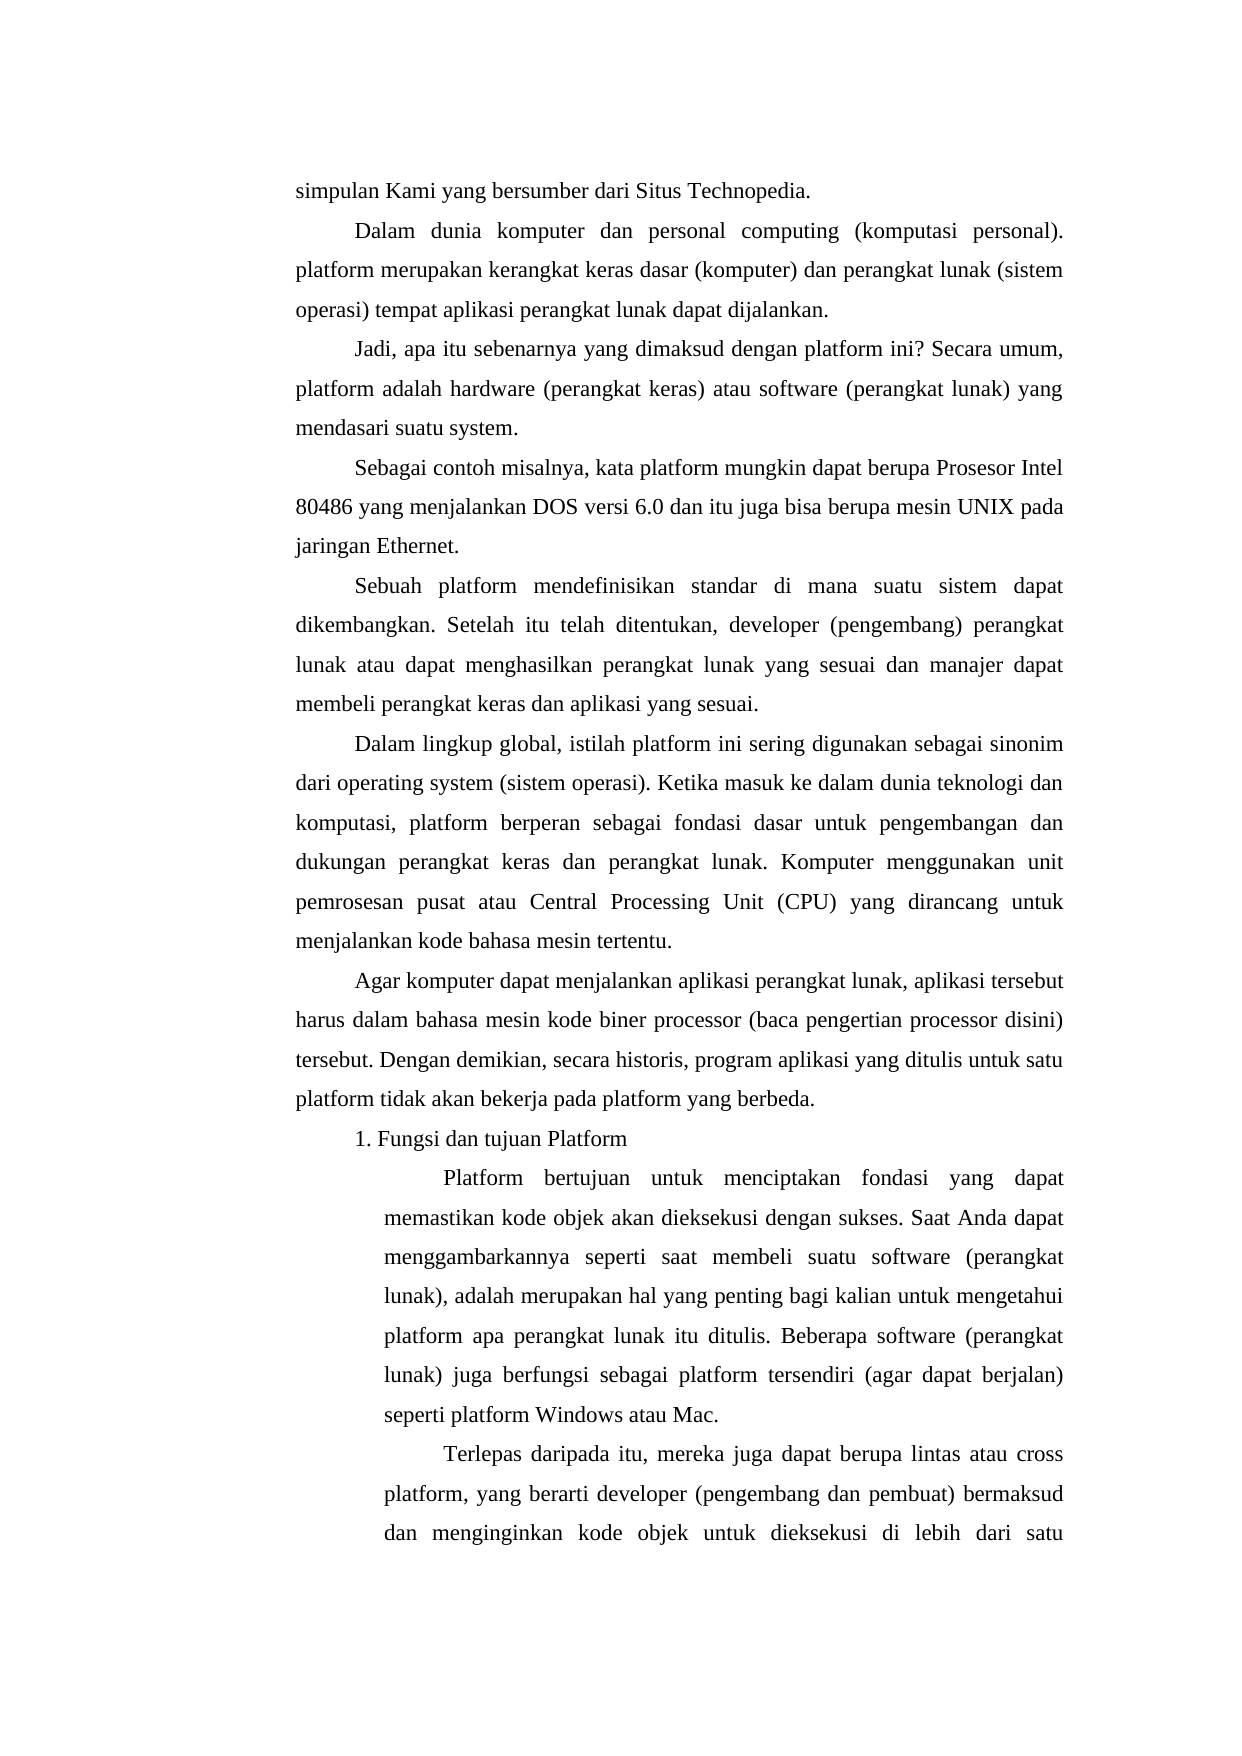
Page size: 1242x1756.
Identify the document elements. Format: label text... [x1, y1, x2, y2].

text Sebuah platform mendefinisikan standar di mana suatu sistem dapat dikembangkan. Setelah itu telah ditentukan, developer (pengembang) perangkat lunak atau dapat menghasilkan perangkat lunak yang sesuai dan manajer dapat membeli perangkat keras dan aplikasi yang sesuai. [295, 572, 1064, 717]
text Jadi, apa itu sebenarnya yang dimaksud dengan platform ini? Secara umum, platform adalah hardware (perangkat keras) atau software (perangkat lunak) yang mendasari suatu system. [295, 335, 1064, 440]
text 1. Fungsi dan tujuan Platform [295, 1125, 1064, 1151]
text Dalam lingkup global, istilah platform ini sering digunakan sebagai sinonim dari operating system (sistem operasi). Ketika masuk ke dalam dunia teknologi dan komputasi, platform berperan sebagai fondasi dasar untuk pengembangan dan dukungan perangkat keras dan perangkat lunak. Komputer menggunakan unit pemrosesan pusat atau Central Processing Unit (CPU) yang dirancang untuk menjalankan kode bahasa mesin tertentu. [295, 730, 1064, 954]
text Platform bertujuan untuk menciptakan fondasi yang dapat memastikan kode objek akan dieksekusi dengan sukses. Saat Anda dapat menggambarkannya seperti saat membeli suatu software (perangkat lunak), adalah merupakan hal yang penting bagi kalian untuk mengetahui platform apa perangkat lunak itu ditulis. Beberapa software (perangkat lunak) juga berfungsi sebagai platform tersendiri (agar dapat berjalan) seperti platform Windows atau Mac. [384, 1164, 1064, 1427]
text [295, 177, 1064, 203]
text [384, 1441, 1064, 1546]
text Sebagai contoh misalnya, kata platform mungkin dapat berupa Prosesor Intel 80486 yang menjalankan DOS versi 6.0 dan itu juga bisa berupa mesin UNIX pada jaringan Ethernet. [295, 453, 1064, 559]
text Dalam dunia komputer dan personal computing (komputasi personal). platform merupakan kerangkat keras dasar (komputer) dan perangkat lunak (sistem operasi) tempat aplikasi perangkat lunak dapat dijalankan. [295, 217, 1064, 322]
text Agar komputer dapat menjalankan aplikasi perangkat lunak, aplikasi tersebut harus dalam bahasa mesin kode biner processor (baca pengertian processor disini) tersebut. Dengan demikian, secara historis, program aplikasi yang ditulis untuk satu platform tidak akan bekerja pada platform yang berbeda. [295, 967, 1064, 1112]
